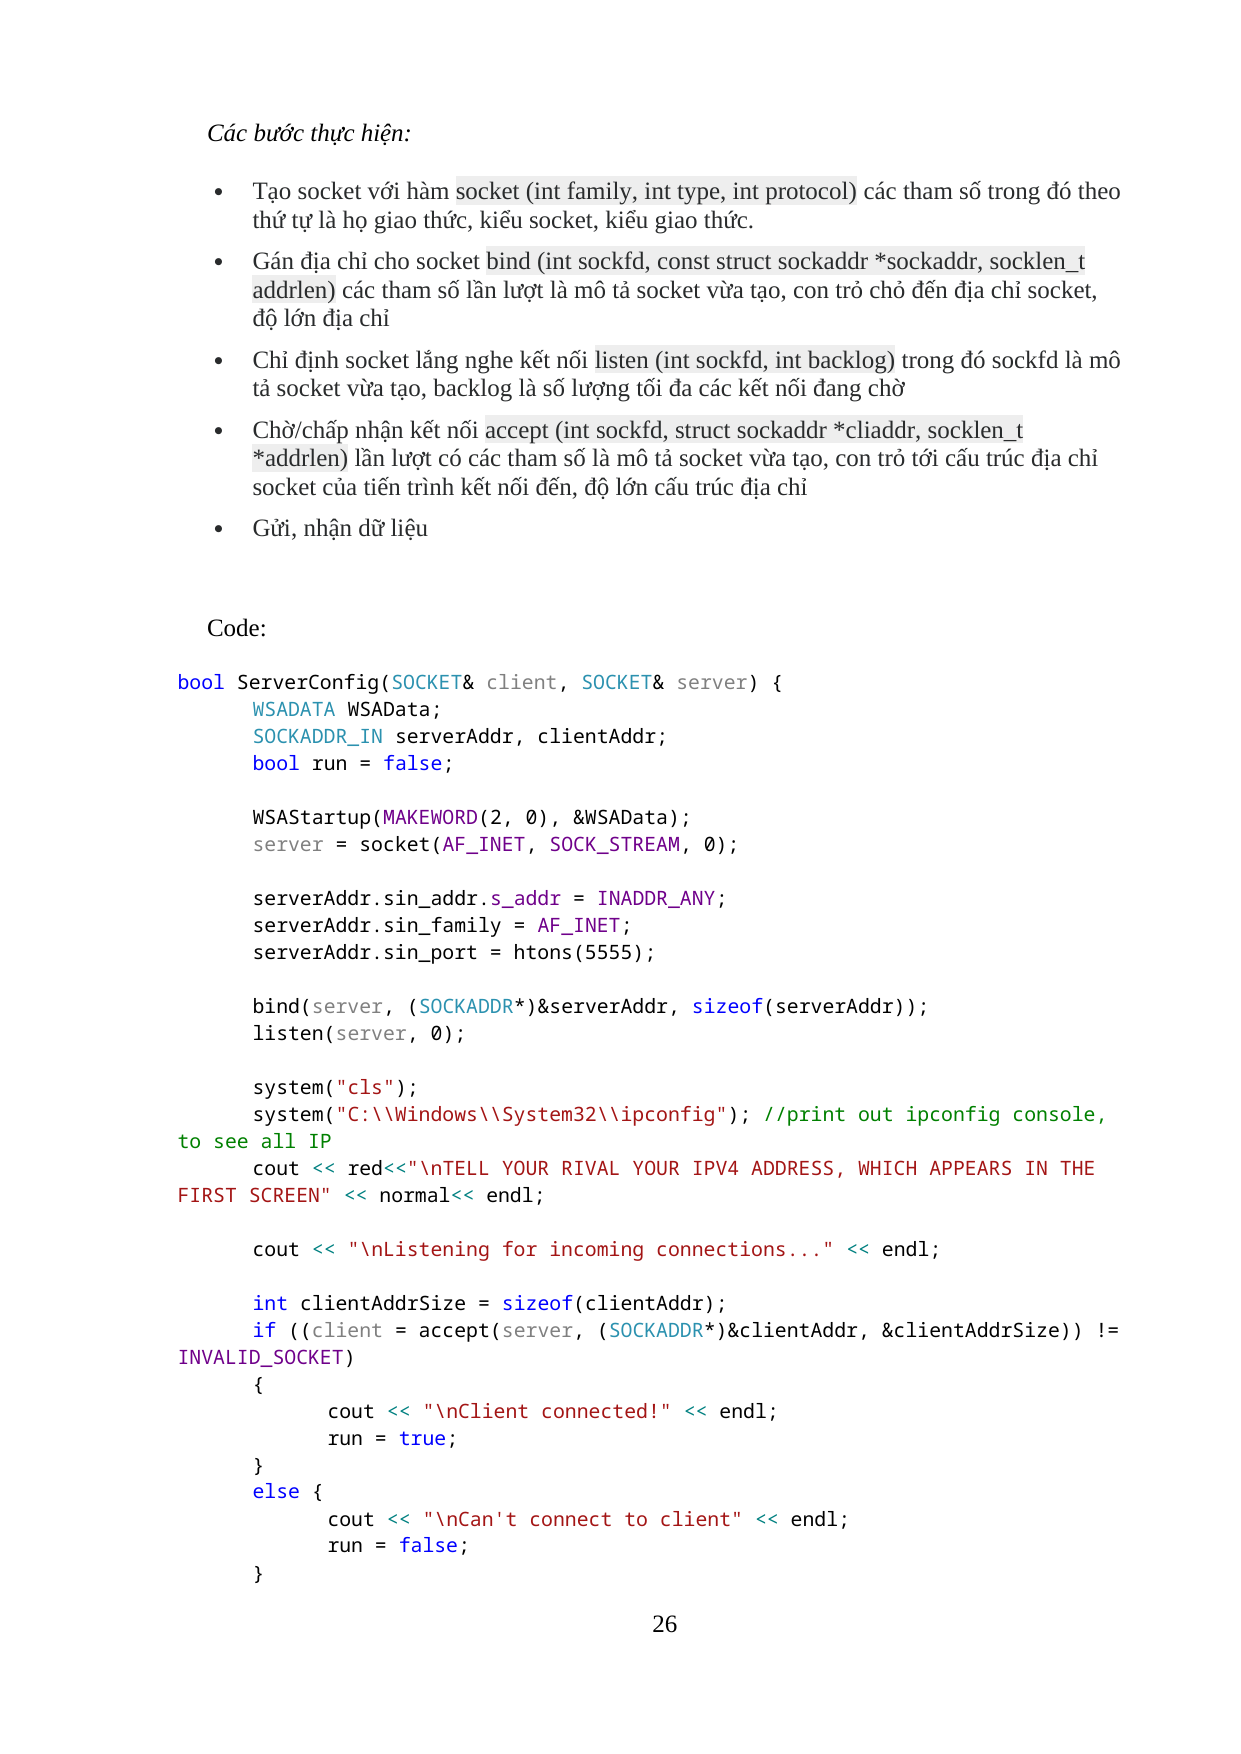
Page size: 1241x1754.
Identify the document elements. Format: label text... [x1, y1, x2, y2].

text run = true; [177, 1424, 1122, 1451]
text listen(server, 0); [177, 1019, 1122, 1046]
text serverAddr.sin_port = htons(5555); [177, 938, 1122, 965]
text WSAStartup(MAKEWORD(2, 0), &WSAData); [177, 803, 1122, 830]
text Code: [177, 613, 1122, 641]
text WSADATA WSAData; [177, 695, 1122, 722]
list Chỉ định socket lắng nghe kết nối listen (int sockfd, int backlog) trong đó sockfd là mô tả socket vừa tạo, backlog là số lượng tối đa các kết nối đang chờ [215, 345, 1122, 402]
text bind(server, (SOCKADDR*)&serverAddr, sizeof(serverAddr)); [177, 992, 1122, 1019]
list Gán địa chỉ cho socket bind (int sockfd, const struct sockaddr *sockaddr, socklen_t addrlen) các tham số lần lượt là mô tả socket vừa tạo, con trỏ chỏ đến địa chỉ socket, độ lớn địa chỉ [215, 246, 1122, 332]
text } [177, 1451, 1122, 1478]
text bool ServerConfig(SOCKET& client, SOCKET& server) { [177, 668, 1122, 695]
text serverAddr.sin_addr.s_addr = INADDR_ANY; [177, 884, 1122, 911]
text cout << red<<"\nTELL YOUR RIVAL YOUR IPV4 ADDRESS, WHICH APPEARS IN THE FIRST SCREEN" << normal<< endl; [177, 1154, 1122, 1208]
text { [177, 1370, 1122, 1397]
text system("cls"); [177, 1073, 1122, 1100]
text bool run = false; [177, 749, 1122, 776]
text } [177, 1559, 1122, 1586]
text cout << "\nCan't connect to client" << endl; [177, 1505, 1122, 1532]
text SOCKADDR_IN serverAddr, clientAddr; [177, 722, 1122, 749]
text else { [177, 1478, 1122, 1505]
text server = socket(AF_INET, SOCK_STREAM, 0); [177, 830, 1122, 857]
text cout << "\nClient connected!" << endl; [177, 1397, 1122, 1424]
list Chờ/chấp nhận kết nối accept (int sockfd, struct sockaddr *cliaddr, socklen_t *addrlen) lần lượt có các tham số là mô tả socket vừa tạo, con trỏ tới cấu trúc địa chỉ socket của tiến trình kết nối đến, độ lớn cấu trúc địa chỉ [215, 415, 1122, 501]
text cout << "\nListening for incoming connections..." << endl; [177, 1235, 1122, 1262]
text if ((client = accept(server, (SOCKADDR*)&clientAddr, &clientAddrSize)) != INVALID_SOCKET) [177, 1316, 1122, 1370]
text system("C:\\Windows\\System32\\ipconfig"); //print out ipconfig console, to see all IP [177, 1100, 1122, 1154]
text run = false; [177, 1532, 1122, 1559]
text serverAddr.sin_family = AF_INET; [177, 911, 1122, 938]
list Gửi, nhận dữ liệu [215, 513, 1122, 542]
text Các bước thực hiện: [177, 118, 1122, 147]
text int clientAddrSize = sizeof(clientAddr); [177, 1289, 1122, 1316]
list Tạo socket với hàm socket (int family, int type, int protocol) các tham số trong đó theo thứ tự là họ giao thức, kiểu socket, kiểu giao thức. [215, 176, 1122, 233]
